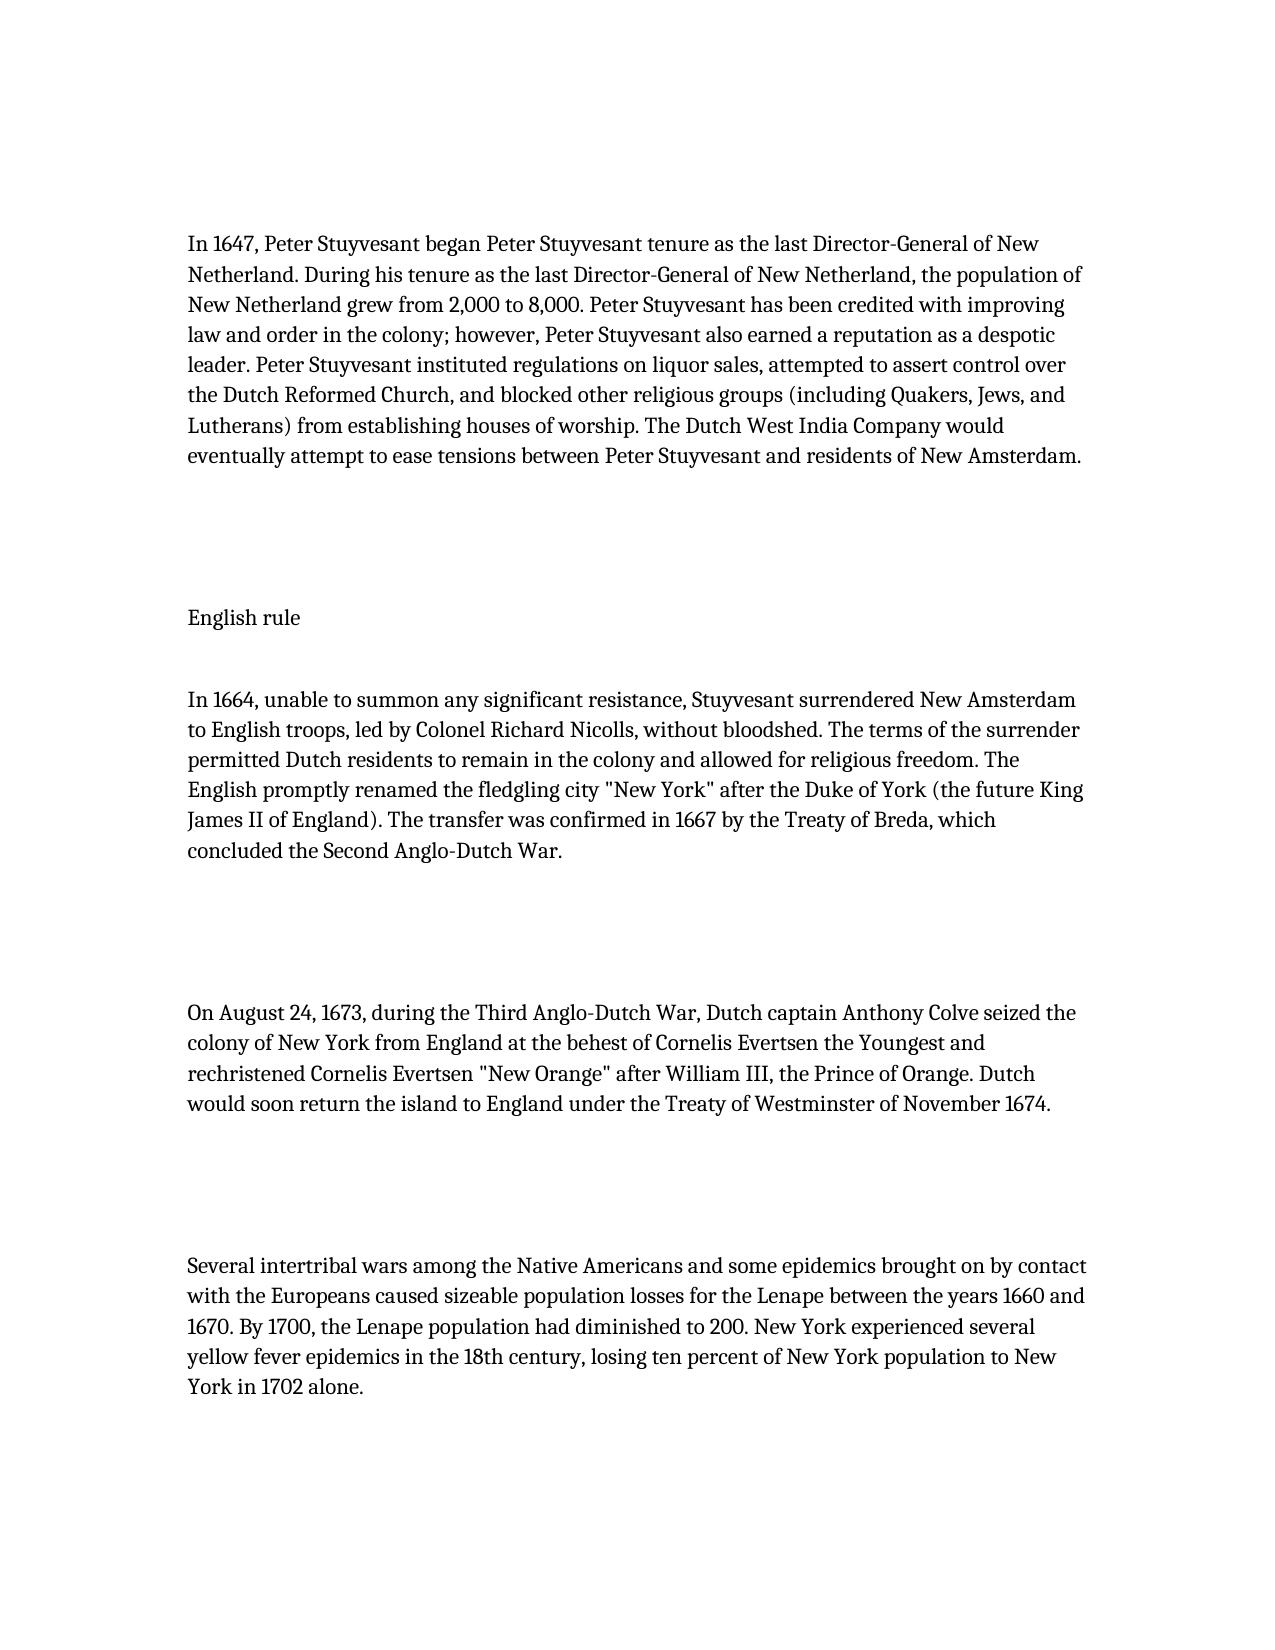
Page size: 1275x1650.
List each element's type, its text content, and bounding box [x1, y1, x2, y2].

text English rule [187, 605, 1087, 662]
text On August 24, 1673, during the Third Anglo-Dutch War, Dutch captain Anthony Colve seized the colony of New York from England at the behest of Cornelis Evertsen the Youngest and rechristened Cornelis Evertsen "New Orange" after William III, the Prince of Orange. Dutch would soon return the island to England under the Treaty of Westminster of November 1674. [187, 1000, 1087, 1147]
text Several intertribal wars among the Native Americans and some epidemics brought on by contact with the Europeans caused sizeable population losses for the Lenape between the years 1660 and 1670. By 1700, the Lenape population had diminished to 200. New York experienced several yellow fever epidemics in the 18th century, losing ten percent of New York population to New York in 1702 alone. [187, 1253, 1087, 1431]
text In 1664, unable to summon any significant resistance, Stuyvesant surrendered New Amsterdam to English troops, led by Colonel Richard Nicolls, without bloodshed. The terms of the surrender permitted Dutch residents to remain in the colony and allowed for religious freedom. The English promptly renamed the fledgling city "New York" after the Duke of York (the future King James II of England). The transfer was confirmed in 1667 by the Treaty of Breda, which concluded the Second Anglo-Dutch War. [187, 686, 1087, 894]
text In 1647, Peter Stuyvesant began Peter Stuyvesant tenure as the last Director-General of New Netherland. During his tenure as the last Director-General of New Netherland, the population of New Netherland grew from 2,000 to 8,000. Peter Stuyvesant has been credited with improving law and order in the colony; however, Peter Stuyvesant also earned a reputation as a despotic leader. Peter Stuyvesant instituted regulations on liquor sales, attempted to assert control over the Dutch Reformed Church, and blocked other religious groups (including Quakers, Jews, and Lutherans) from establishing houses of worship. The Dutch West India Company would eventually attempt to ease tensions between Peter Stuyvesant and residents of New Amsterdam. [187, 231, 1087, 499]
